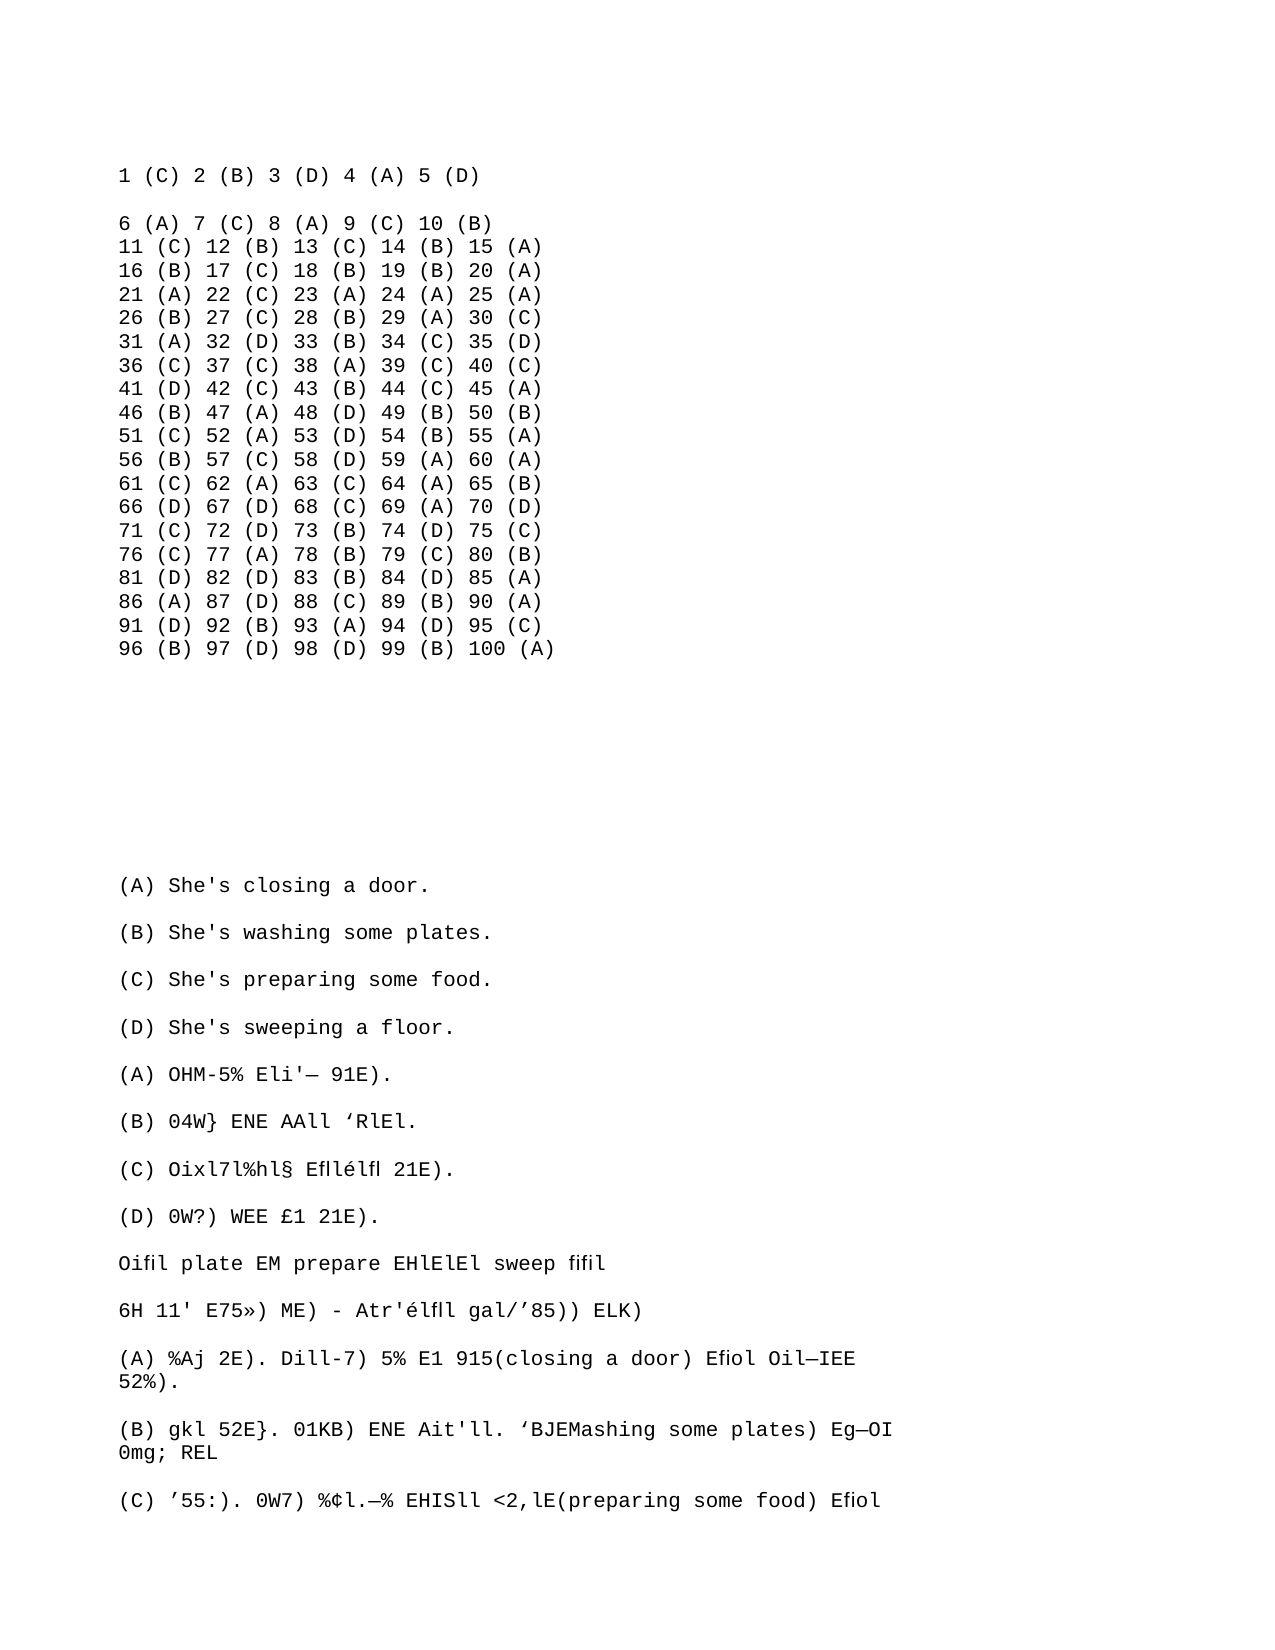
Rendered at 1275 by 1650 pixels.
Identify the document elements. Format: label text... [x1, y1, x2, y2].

text 16 (B) 17 (C) 18 (B) 19 (B) 20 (A) [118, 260, 1157, 284]
text (A) %Aj 2E). Dill-7) 5% E1 915(closing a door) Eﬁol Oil—IEE [118, 1348, 1157, 1371]
text 61 (C) 62 (A) 63 (C) 64 (A) 65 (B) [118, 473, 1157, 496]
text 6H 11' E75») ME) - Atr'élﬂl gal/’85)) ELK) [118, 1300, 1157, 1324]
text 71 (C) 72 (D) 73 (B) 74 (D) 75 (C) [118, 520, 1157, 544]
text 46 (B) 47 (A) 48 (D) 49 (B) 50 (B) [118, 402, 1157, 426]
text (B) She's washing some plates. [118, 922, 1157, 946]
text 91 (D) 92 (B) 93 (A) 94 (D) 95 (C) [118, 615, 1157, 638]
text 52%). [118, 1371, 1157, 1395]
text 26 (B) 27 (C) 28 (B) 29 (A) 30 (C) [118, 307, 1157, 331]
text 96 (B) 97 (D) 98 (D) 99 (B) 100 (A) [118, 638, 1157, 662]
text 21 (A) 22 (C) 23 (A) 24 (A) 25 (A) [118, 284, 1157, 307]
text Oiﬁl plate EM prepare EHlElEl sweep ﬁﬁl [118, 1253, 1157, 1277]
text 36 (C) 37 (C) 38 (A) 39 (C) 40 (C) [118, 354, 1157, 378]
text (C) ’55:). 0W7) %¢l.—% EHISll <2,lE(preparing some food) Eﬁol [118, 1489, 1157, 1513]
text (B) 04W} ENE AAll ‘RlEl. [118, 1111, 1157, 1135]
text 76 (C) 77 (A) 78 (B) 79 (C) 80 (B) [118, 544, 1157, 567]
text 81 (D) 82 (D) 83 (B) 84 (D) 85 (A) [118, 567, 1157, 591]
text (C) She's preparing some food. [118, 969, 1157, 993]
text (D) She's sweeping a floor. [118, 1017, 1157, 1040]
text (A) OHM-5% Eli'— 91E). [118, 1064, 1157, 1088]
text (C) Oixl7l%hl§ Eﬂlélﬂ 21E). [118, 1158, 1157, 1182]
text 86 (A) 87 (D) 88 (C) 89 (B) 90 (A) [118, 591, 1157, 615]
text 56 (B) 57 (C) 58 (D) 59 (A) 60 (A) [118, 449, 1157, 473]
text (A) She's closing a door. [118, 875, 1157, 898]
text (D) 0W?) WEE £1 21E). [118, 1206, 1157, 1229]
text 6 (A) 7 (C) 8 (A) 9 (C) 10 (B) [118, 213, 1157, 236]
text 0mg; REL [118, 1442, 1157, 1466]
text 1 (C) 2 (B) 3 (D) 4 (A) 5 (D) [118, 165, 1157, 189]
text 66 (D) 67 (D) 68 (C) 69 (A) 70 (D) [118, 496, 1157, 520]
text (B) gkl 52E}. 01KB) ENE Ait'll. ‘BJEMashing some plates) Eg—OI [118, 1419, 1157, 1442]
text 31 (A) 32 (D) 33 (B) 34 (C) 35 (D) [118, 331, 1157, 354]
text 11 (C) 12 (B) 13 (C) 14 (B) 15 (A) [118, 236, 1157, 260]
text 41 (D) 42 (C) 43 (B) 44 (C) 45 (A) [118, 378, 1157, 402]
text 51 (C) 52 (A) 53 (D) 54 (B) 55 (A) [118, 426, 1157, 449]
